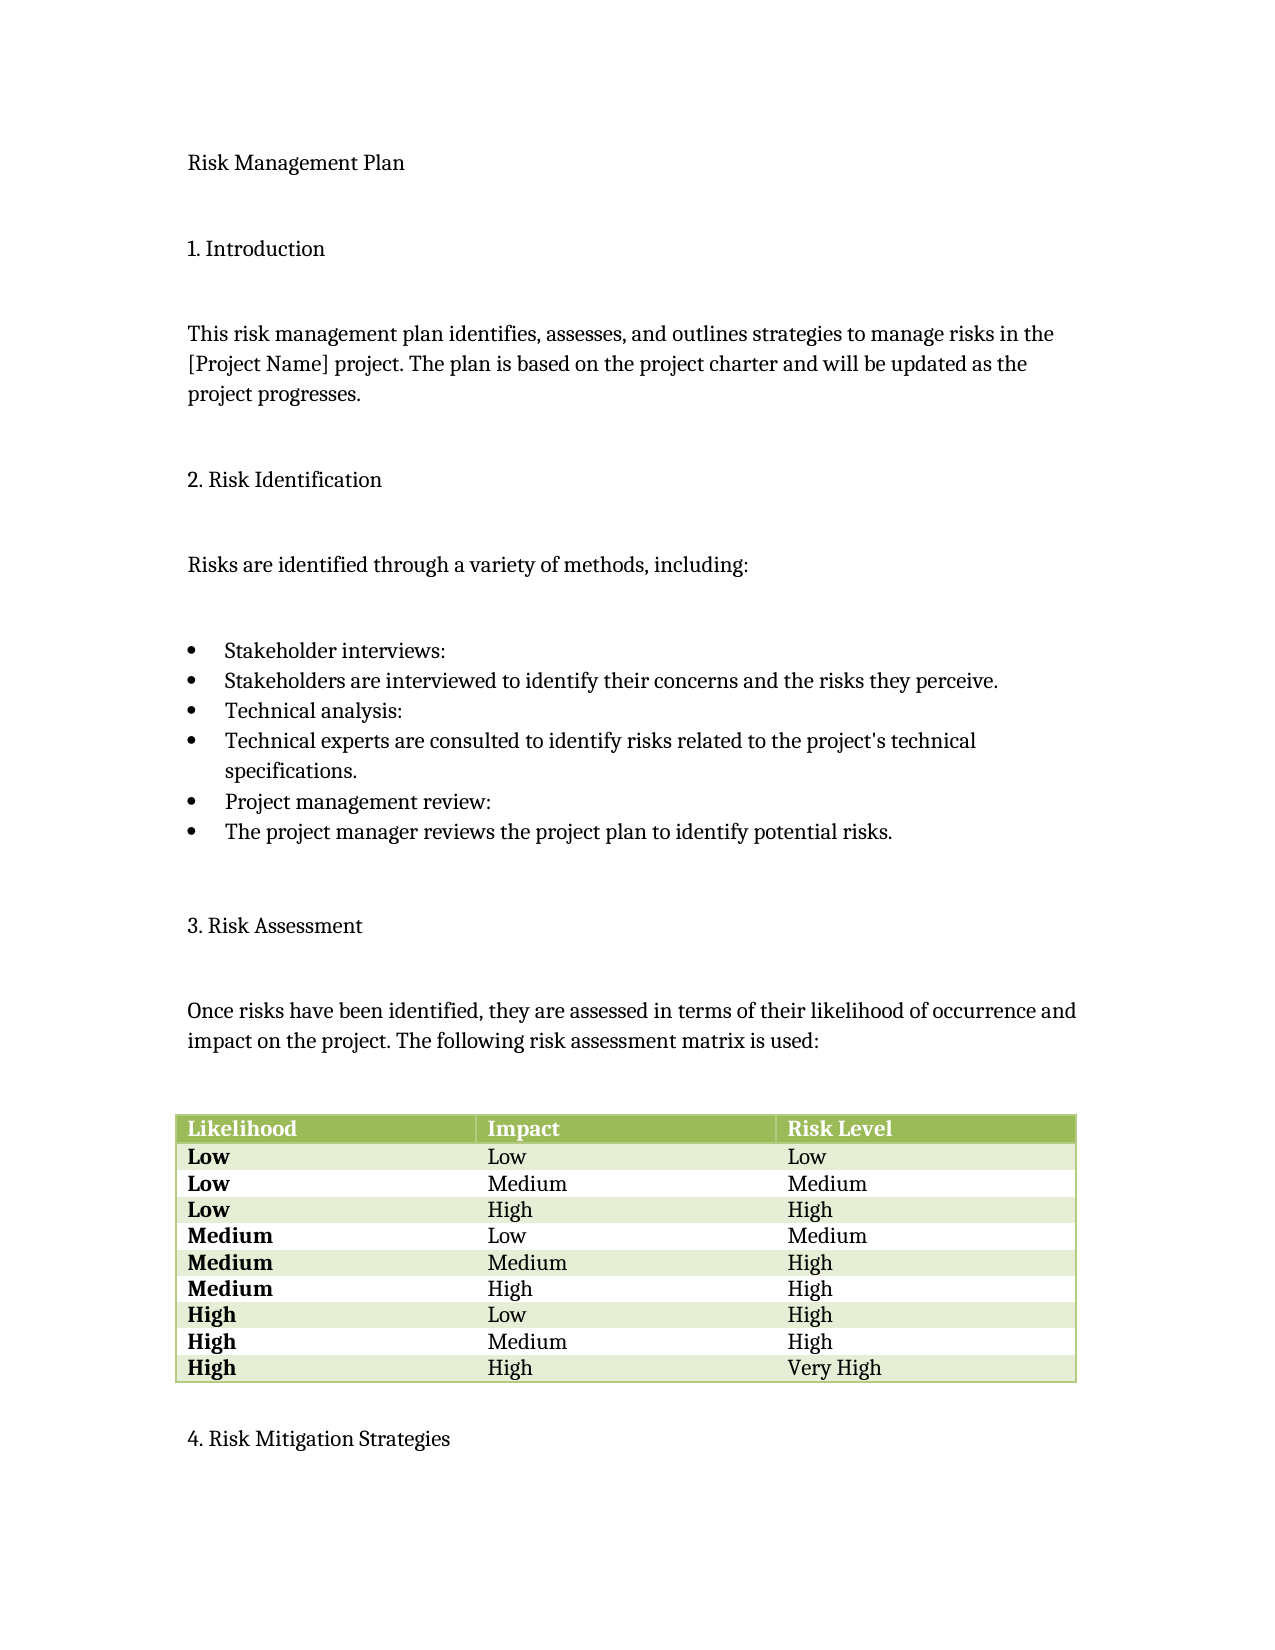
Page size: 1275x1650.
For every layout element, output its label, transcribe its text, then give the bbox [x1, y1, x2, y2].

table_header Impact [477, 1116, 775, 1142]
text 4. Risk Mitigation Strategies [187, 1426, 1087, 1452]
text This risk management plan identifies, assesses, and outlines strategies to manage risks in the [Project Name] project. The plan is based on the project charter and will be updated as the project progresses. [187, 321, 1087, 408]
table_cell High [476, 1355, 776, 1381]
list Stakeholder interviews: [187, 637, 1087, 664]
table_cell Very High [776, 1355, 1075, 1381]
text Risk Management Plan [187, 150, 1087, 176]
list Technical analysis: [187, 698, 1087, 724]
table_cell High [177, 1302, 476, 1328]
table_cell Low [177, 1170, 476, 1197]
table_cell High [476, 1197, 776, 1223]
table_header Risk Level [777, 1116, 1075, 1142]
list Technical experts are consulted to identify risks related to the project's technical specifications. [187, 728, 1087, 785]
table_cell High [776, 1276, 1075, 1302]
table_header Likelihood [177, 1116, 475, 1142]
table_cell High [776, 1250, 1075, 1276]
table_cell Low [476, 1223, 776, 1249]
text 2. Risk Identification [187, 467, 1087, 493]
table_cell High [776, 1302, 1075, 1328]
table_cell High [776, 1197, 1075, 1223]
table_cell Low [776, 1144, 1075, 1170]
table_cell High [476, 1276, 776, 1302]
text Once risks have been identified, they are assessed in terms of their likelihood of occurrence and impact on the project. The following risk assessment matrix is used: [187, 998, 1087, 1054]
table_cell Medium [476, 1250, 776, 1276]
table_cell Low [476, 1144, 776, 1170]
table_cell Medium [177, 1276, 476, 1302]
table_cell Low [177, 1197, 476, 1223]
table_cell Medium [776, 1170, 1075, 1197]
table_cell High [177, 1355, 476, 1381]
table_cell Low [177, 1144, 476, 1170]
table_cell Low [476, 1302, 776, 1328]
list Stakeholders are interviewed to identify their concerns and the risks they perceive. [187, 668, 1087, 694]
text 3. Risk Assessment [187, 912, 1087, 939]
table_cell High [776, 1329, 1075, 1355]
table_cell Medium [476, 1329, 776, 1355]
table_cell Medium [776, 1223, 1075, 1249]
table_cell Medium [177, 1250, 476, 1276]
list Project management review: [187, 788, 1087, 815]
list The project manager reviews the project plan to identify potential risks. [187, 819, 1087, 845]
table_cell Medium [177, 1223, 476, 1249]
text Risks are identified through a variety of methods, including: [187, 552, 1087, 578]
text 1. Introduction [187, 235, 1087, 262]
table_cell Medium [476, 1170, 776, 1197]
table_cell High [177, 1329, 476, 1355]
